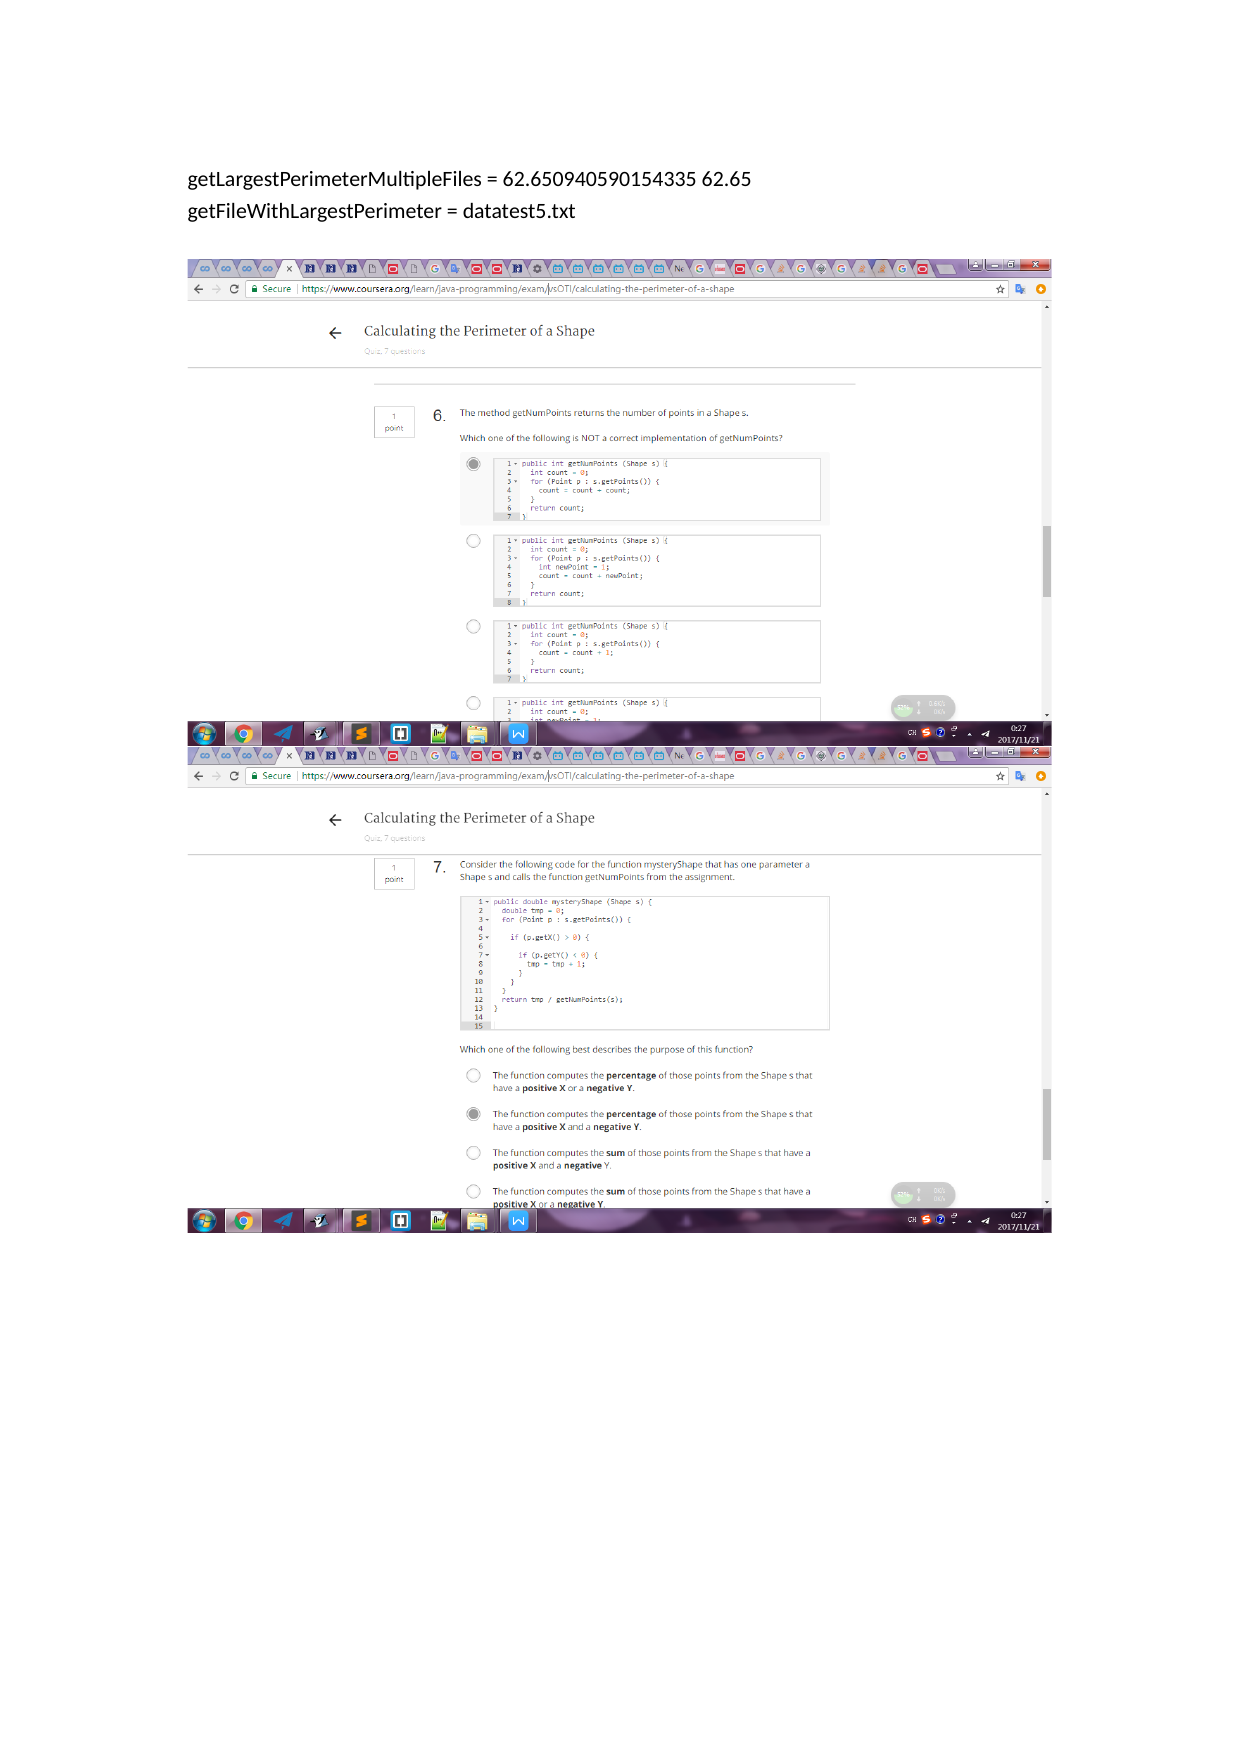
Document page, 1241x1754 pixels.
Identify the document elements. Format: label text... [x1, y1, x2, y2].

text getFileWithLargestPerimeter = datatest5.txt [187, 194, 1053, 227]
picture [187, 747, 1052, 1233]
text getLargestPerimeterMultipleFiles = 62.650940590154335 62.65 [187, 162, 1053, 194]
picture [187, 259, 1052, 746]
